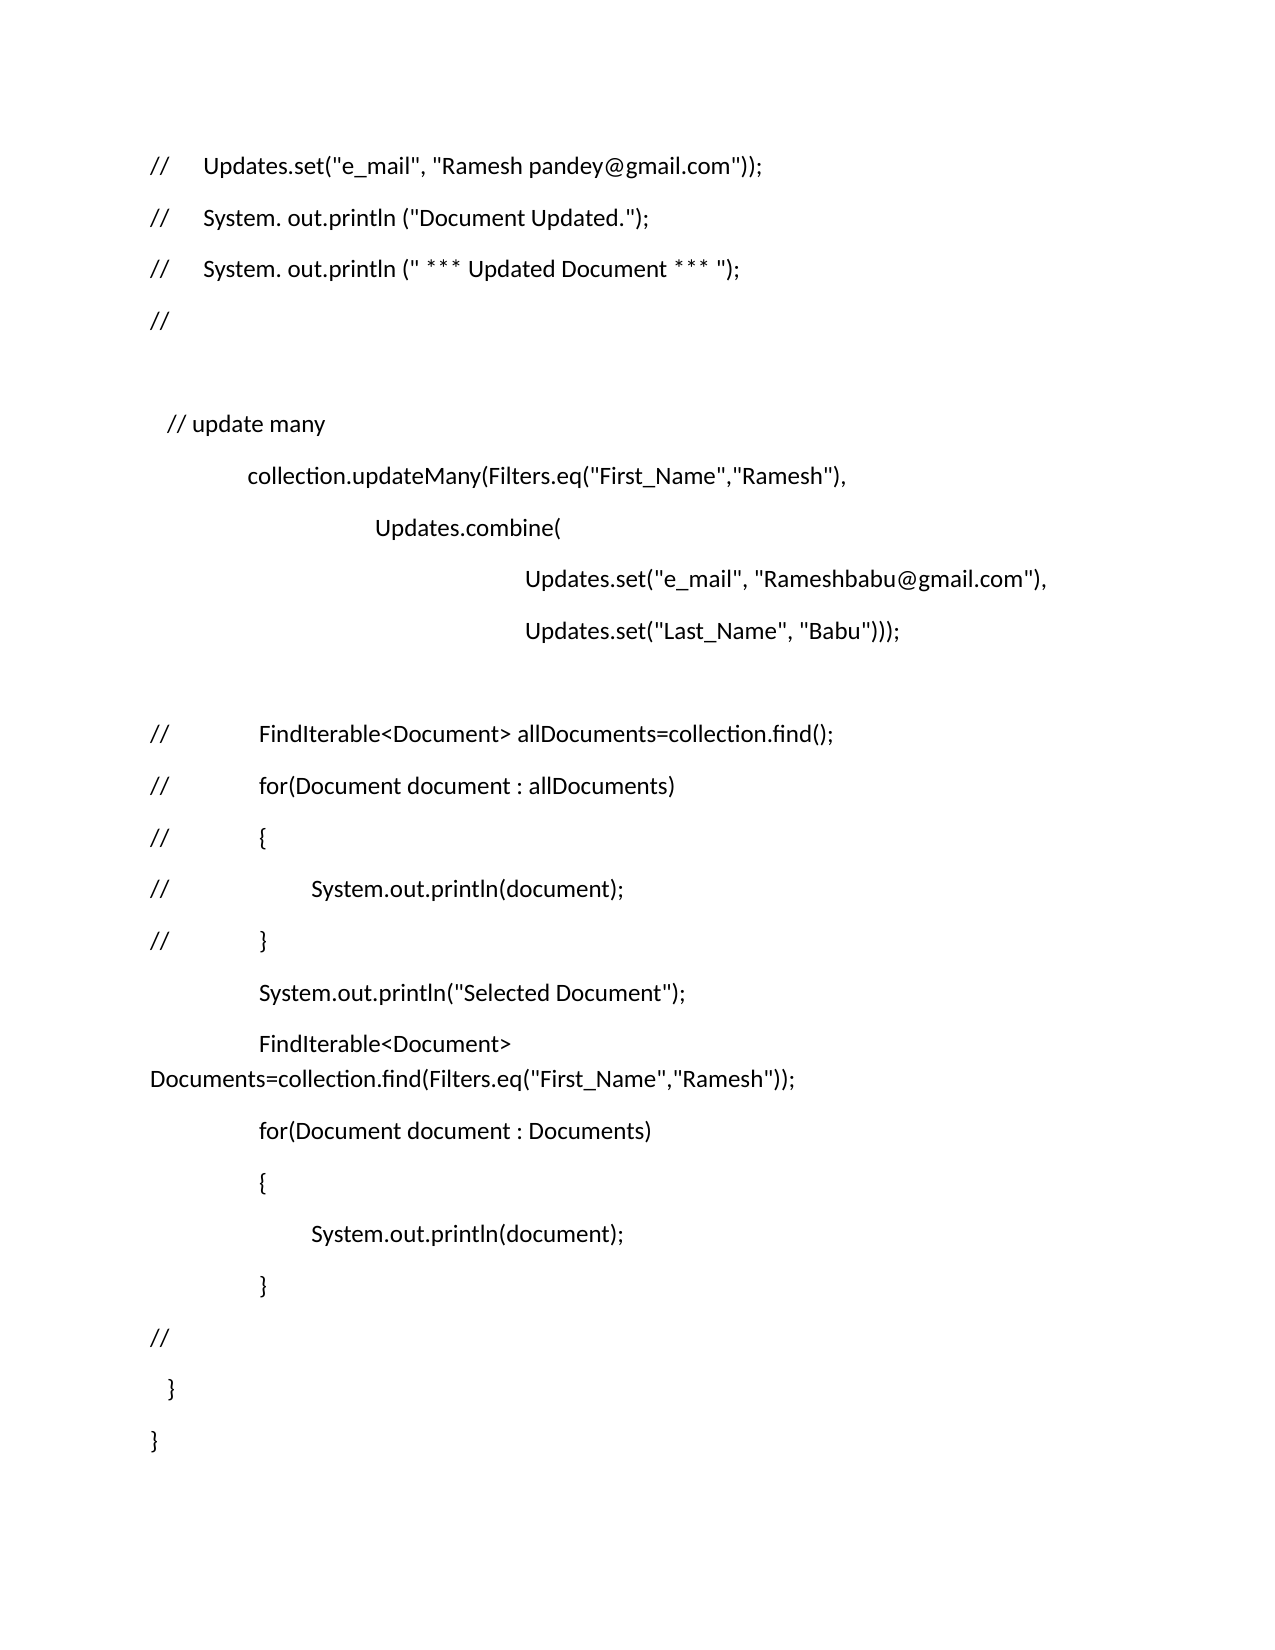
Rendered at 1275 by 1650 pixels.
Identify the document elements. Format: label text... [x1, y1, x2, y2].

text // [150, 305, 1125, 336]
text // update many [150, 408, 1125, 439]
text for(Document document : Documents) [150, 1115, 1125, 1146]
text } [150, 1270, 1125, 1301]
text collection.updateMany(Filters.eq("First_Name","Ramesh"), [150, 460, 1125, 491]
text // { [150, 822, 1125, 852]
text { [150, 1167, 1125, 1197]
text // Updates.set("e_mail", "Ramesh pandey@gmail.com")); [150, 150, 1125, 181]
text // [150, 1322, 1125, 1352]
text // System. out.println ("Document Updated."); [150, 202, 1125, 232]
text // for(Document document : allDocuments) [150, 770, 1125, 801]
text // } [150, 925, 1125, 956]
text Updates.set("e_mail", "Rameshbabu@gmail.com"), [150, 563, 1125, 594]
text Updates.set("Last_Name", "Babu"))); [150, 615, 1125, 646]
text } [150, 1373, 1125, 1404]
text Updates.combine( [150, 512, 1125, 542]
text } [150, 1425, 1125, 1456]
text System.out.println(document); [150, 1218, 1125, 1249]
text // System.out.println(document); [150, 873, 1125, 904]
text FindIterable<Document> Documents=collection.find(Filters.eq("First_Name","Ramesh")); [150, 1028, 1125, 1094]
text // FindIterable<Document> allDocuments=collection.find(); [150, 718, 1125, 749]
text // System. out.println (" *** Updated Document *** "); [150, 253, 1125, 284]
text System.out.println("Selected Document"); [150, 977, 1125, 1007]
